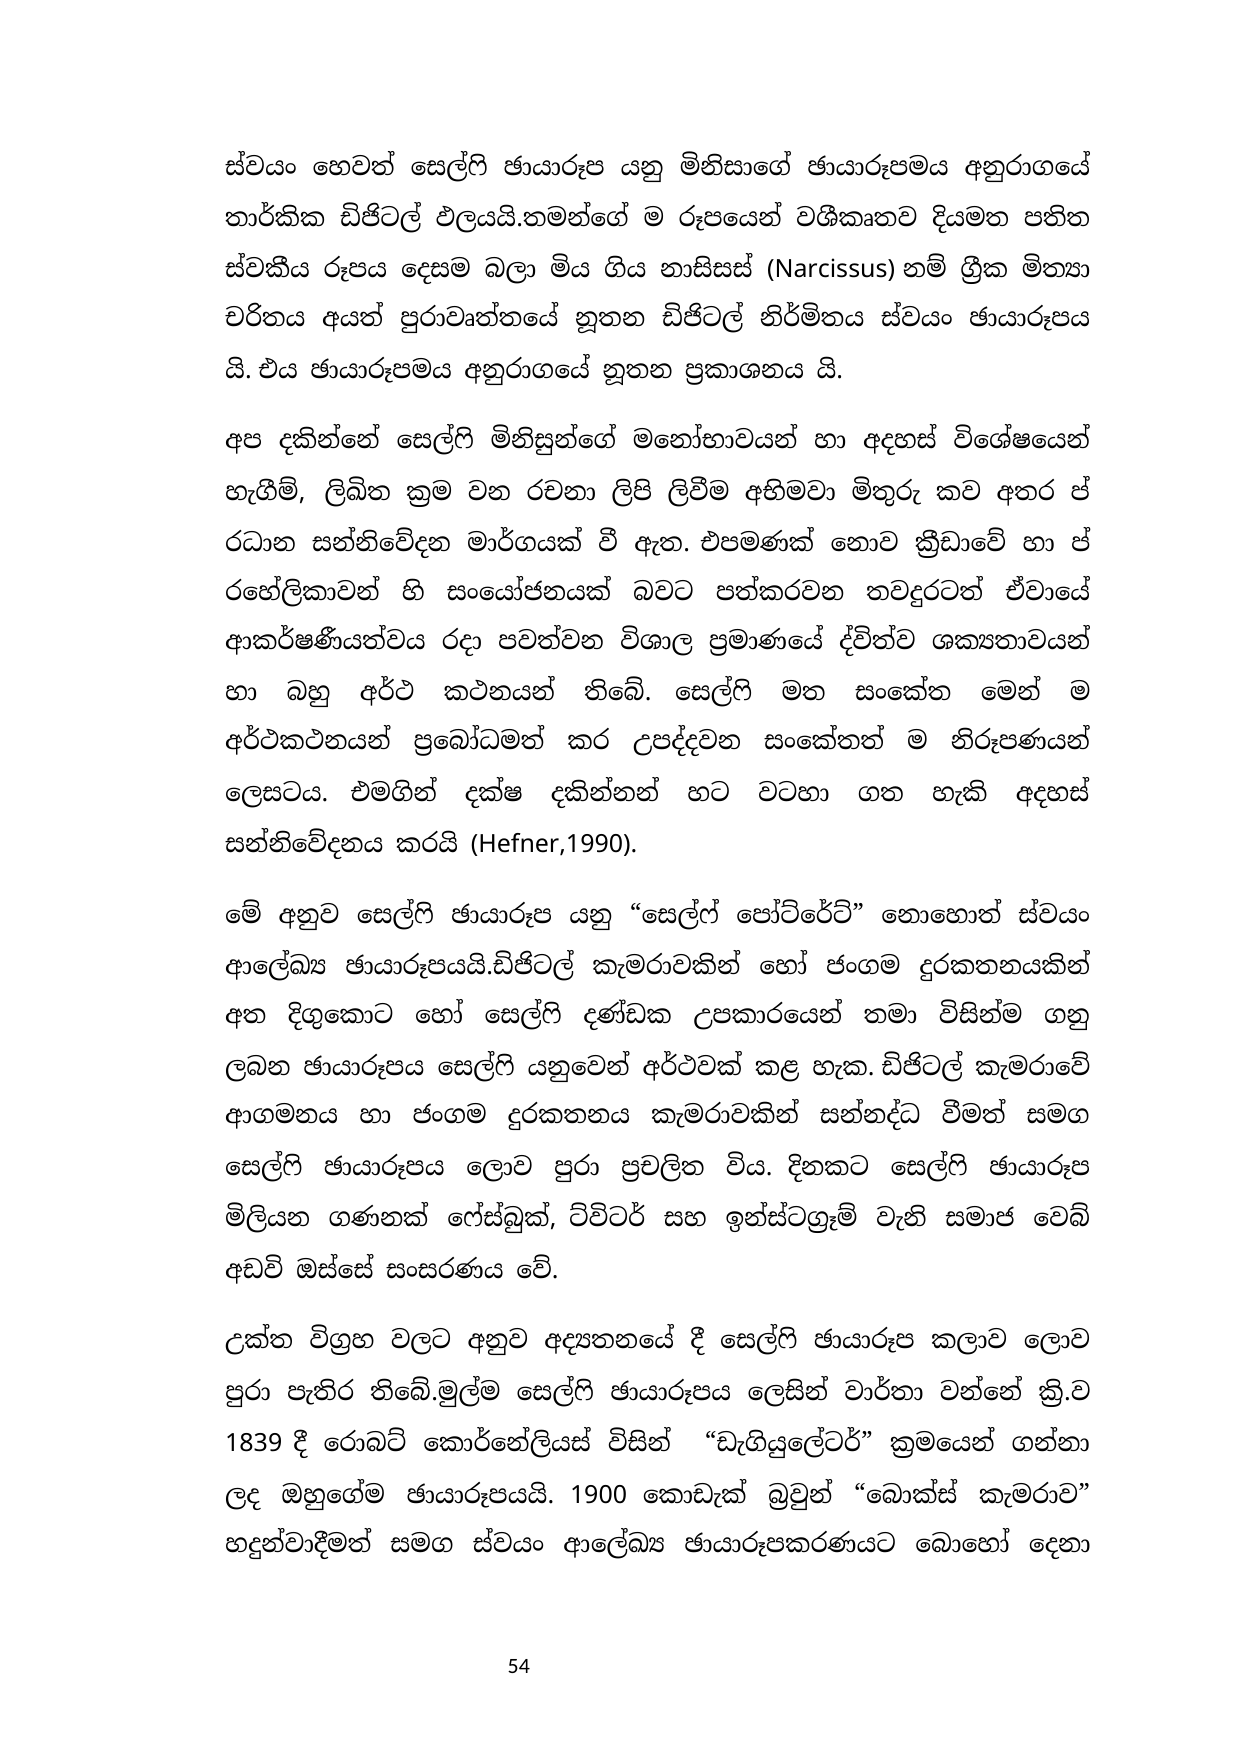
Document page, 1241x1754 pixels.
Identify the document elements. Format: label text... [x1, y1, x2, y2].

text මේ අනුව සෙල්ෆි ඡායාරූප යනු “සෙල්ෆ් පෝට්රේට්” නොහොත් ස්වයං ආලේඛ්‍ය ඡායාරූපයයි.ඩිජිටල් කැමරාවකින් හෝ ජංගම දුරකතනයකින් අත දිගුකොට හෝ සෙල්ෆි දණ්ඩක උපකාරයෙන් තමා විසින්ම ගනු ලබන ඡායාරූපය සෙල්ෆි යනුවෙන් අර්ථවක් කළ හැක. ඩිජිටල් කැමරාවේ ආගමනය හා ජංගම දුරකතනය කැමරාවකින් සන්නද්ධ වීමත් සමග සෙල්ෆි ඡායාරූපය ලොව පුරා ප්‍රචලිත විය. දිනකට සෙල්ෆි ඡායාරූප මිලියන ගණනක් ෆේස්බුක්, ට්විටර් සහ ඉන්ස්ටග්‍රෑම් වැනි සමාජ වෙබ් අඩවි ඔස්සේ සංසරණය වේ. [225, 898, 1090, 1286]
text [225, 1324, 1090, 1560]
text ස්වයං හෙවත් සෙල්ෆි ඡායාරූප යනු මිනිසාගේ ඡායාරූපමය අනුරාගයේ තාර්කික ඩිජිටල් ඵලයයි.තමන්ගේ ම රූපයෙන් වශීකෘතව දියමත පතිත ස්වකීය රූපය දෙසම බලා මිය ගිය නාසිසස් (Narcissus) නම් ග්‍රීක මිත්‍යා චරිතය අයත් පුරාවෘත්තයේ නූතන ඩිජිටල් නිර්මිතය ස්වයං ඡායාරූපය යි. එය ඡායාරූපමය අනුරාගයේ නූතන ප්‍රකාශනය යි. [225, 150, 1090, 386]
text අප දකින්නේ සෙල්ෆි මිනිසුන්ගේ මනෝභාවයන් හා අදහස් විශේෂයෙන් හැගීම්, ලිඛිත ක්‍රම වන රචනා ලිපි ලිවීම අභිමවා මිතුරු කව අතර ප්‍රධාන සන්නිවේදන මාර්ගයක් වී ඇත. එපමණක් නොව ක්‍රීඩාවේ හා ප්‍රහේලිකාවන් හි සං‍යෝජනයක් බවට පත්කරවන තවදුරටත් ඒවායේ ආකර්ෂණීයත්වය රදා පවත්වන විශාල ප්‍රමාණයේ ද්විත්ව ශක්‍යතාවයන් හා බහු අර්ථ කථනයන් තිබේ. සෙල්ෆි මත සංකේත මෙන් ම අර්ථකථනයන් ප්‍රබෝධමත් කර උපද්දවන සංකේතත් ම නිරූපණයන් ලෙසටය. එමගින් දක්ෂ දකින්නන් හට වටහා ගත හැකි අදහස් සන්නිවේදනය කරයි (Hefner,1990). [225, 424, 1090, 860]
